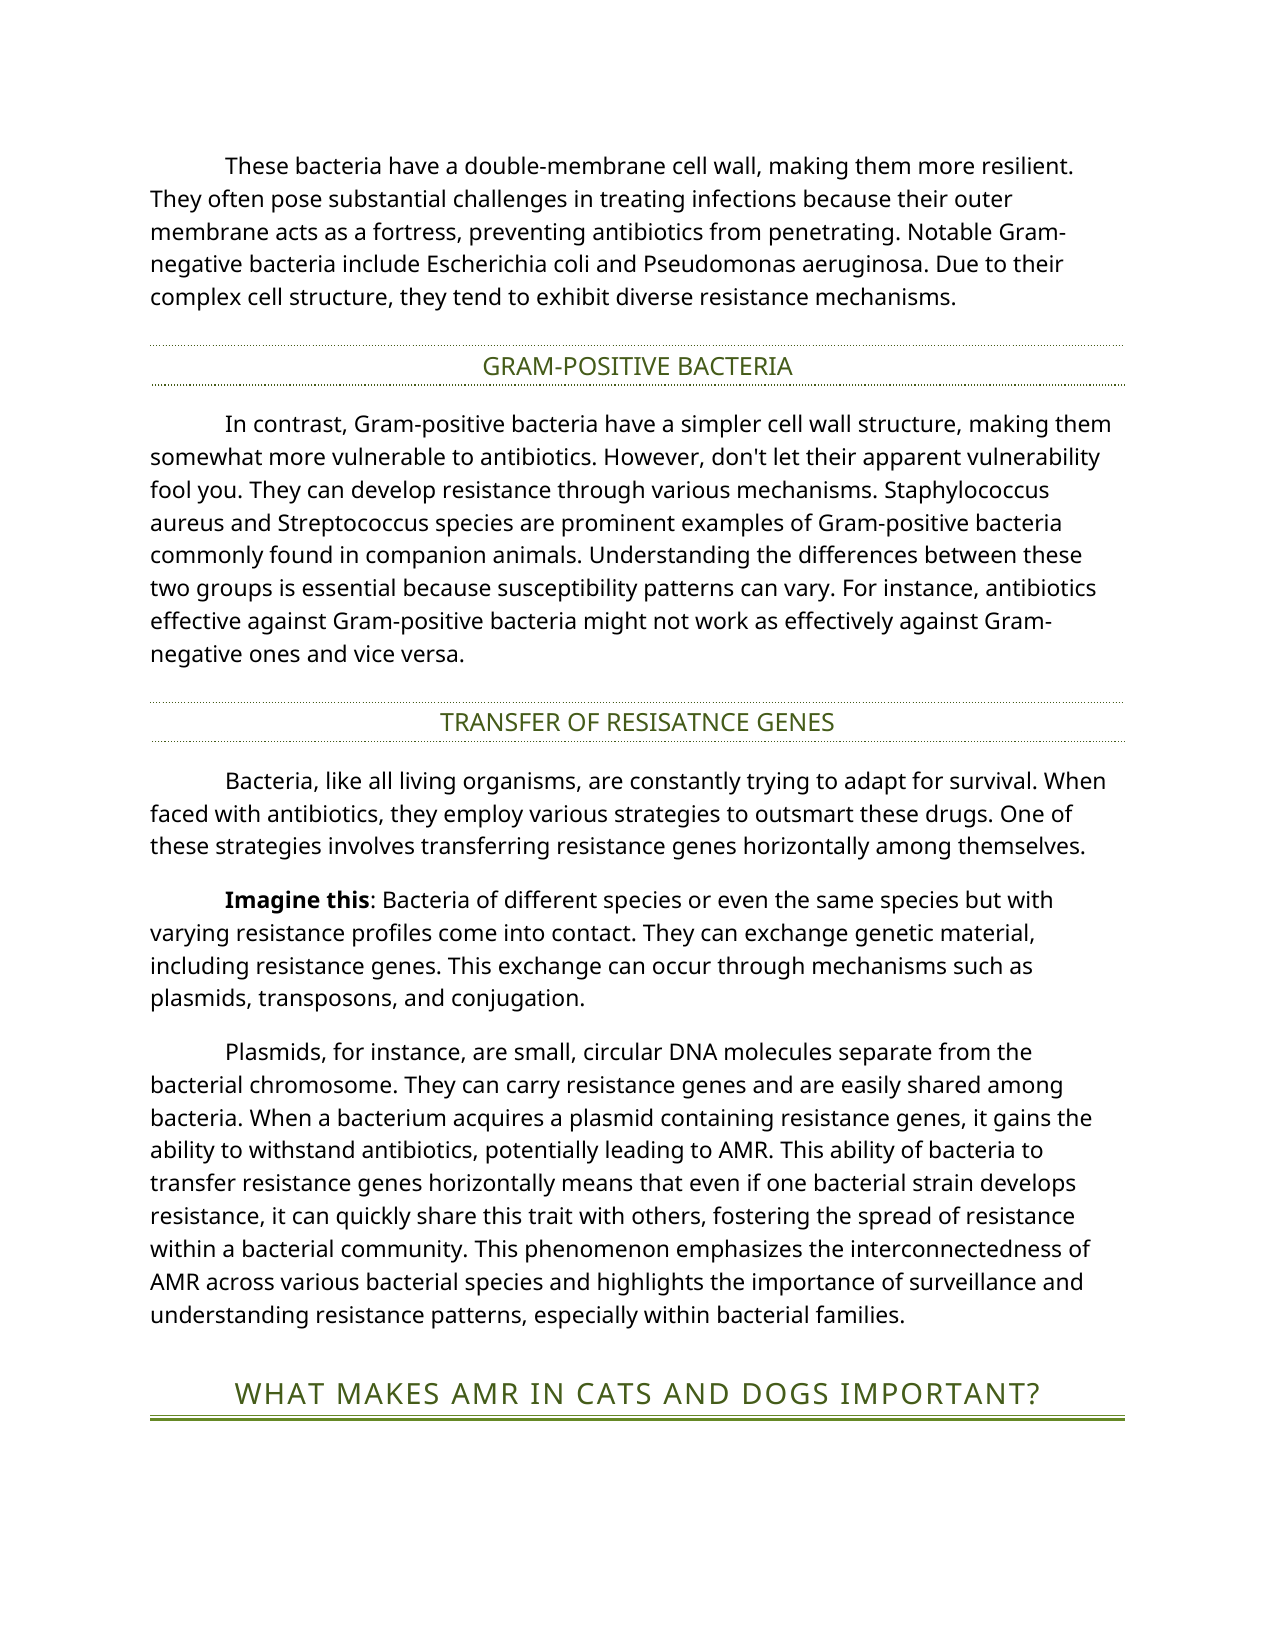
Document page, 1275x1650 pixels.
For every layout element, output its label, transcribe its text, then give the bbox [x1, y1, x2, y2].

text Plasmids, for instance, are small, circular DNA molecules separate from the bacterial chromosome. They can carry resistance genes and are easily shared among bacteria. When a bacterium acquires a plasmid containing resistance genes, it gains the ability to withstand antibiotics, potentially leading to AMR. This ability of bacteria to transfer resistance genes horizontally means that even if one bacterial strain develops resistance, it can quickly share this trait with others, fostering the spread of resistance within a bacterial community. This phenomenon emphasizes the interconnectedness of AMR across various bacterial species and highlights the importance of surveillance and understanding resistance patterns, especially within bacterial families. [150, 1036, 1125, 1330]
subtitle Transfer of Resisatnce genes [150, 702, 1125, 742]
subtitle Gram-POsitive bacteria [150, 345, 1125, 386]
text Imagine this: Bacteria of different species or even the same species but with varying resistance profiles come into contact. They can exchange genetic material, including resistance genes. This exchange can occur through mechanisms such as plasmids, transposons, and conjugation. [150, 884, 1125, 1014]
text Bacteria, like all living organisms, are constantly trying to adapt for survival. When faced with antibiotics, they employ various strategies to outsmart these drugs. One of these strategies involves transferring resistance genes horizontally among themselves. [150, 765, 1125, 862]
text In contrast, Gram-positive bacteria have a simpler cell wall structure, making them somewhat more vulnerable to antibiotics. However, don't let their apparent vulnerability fool you. They can develop resistance through various mechanisms. Staphylococcus aureus and Streptococcus species are prominent examples of Gram-positive bacteria commonly found in companion animals. Understanding the differences between these two groups is essential because susceptibility patterns can vary. For instance, antibiotics effective against Gram-positive bacteria might not work as effectively against Gram-negative ones and vice versa. [150, 408, 1125, 669]
subtitle What makes AMR in cats and dogs important? [150, 1373, 1125, 1415]
text These bacteria have a double-membrane cell wall, making them more resilient. They often pose substantial challenges in treating infections because their outer membrane acts as a fortress, preventing antibiotics from penetrating. Notable Gram-negative bacteria include Escherichia coli and Pseudomonas aeruginosa. Due to their complex cell structure, they tend to exhibit diverse resistance mechanisms. [150, 150, 1125, 312]
